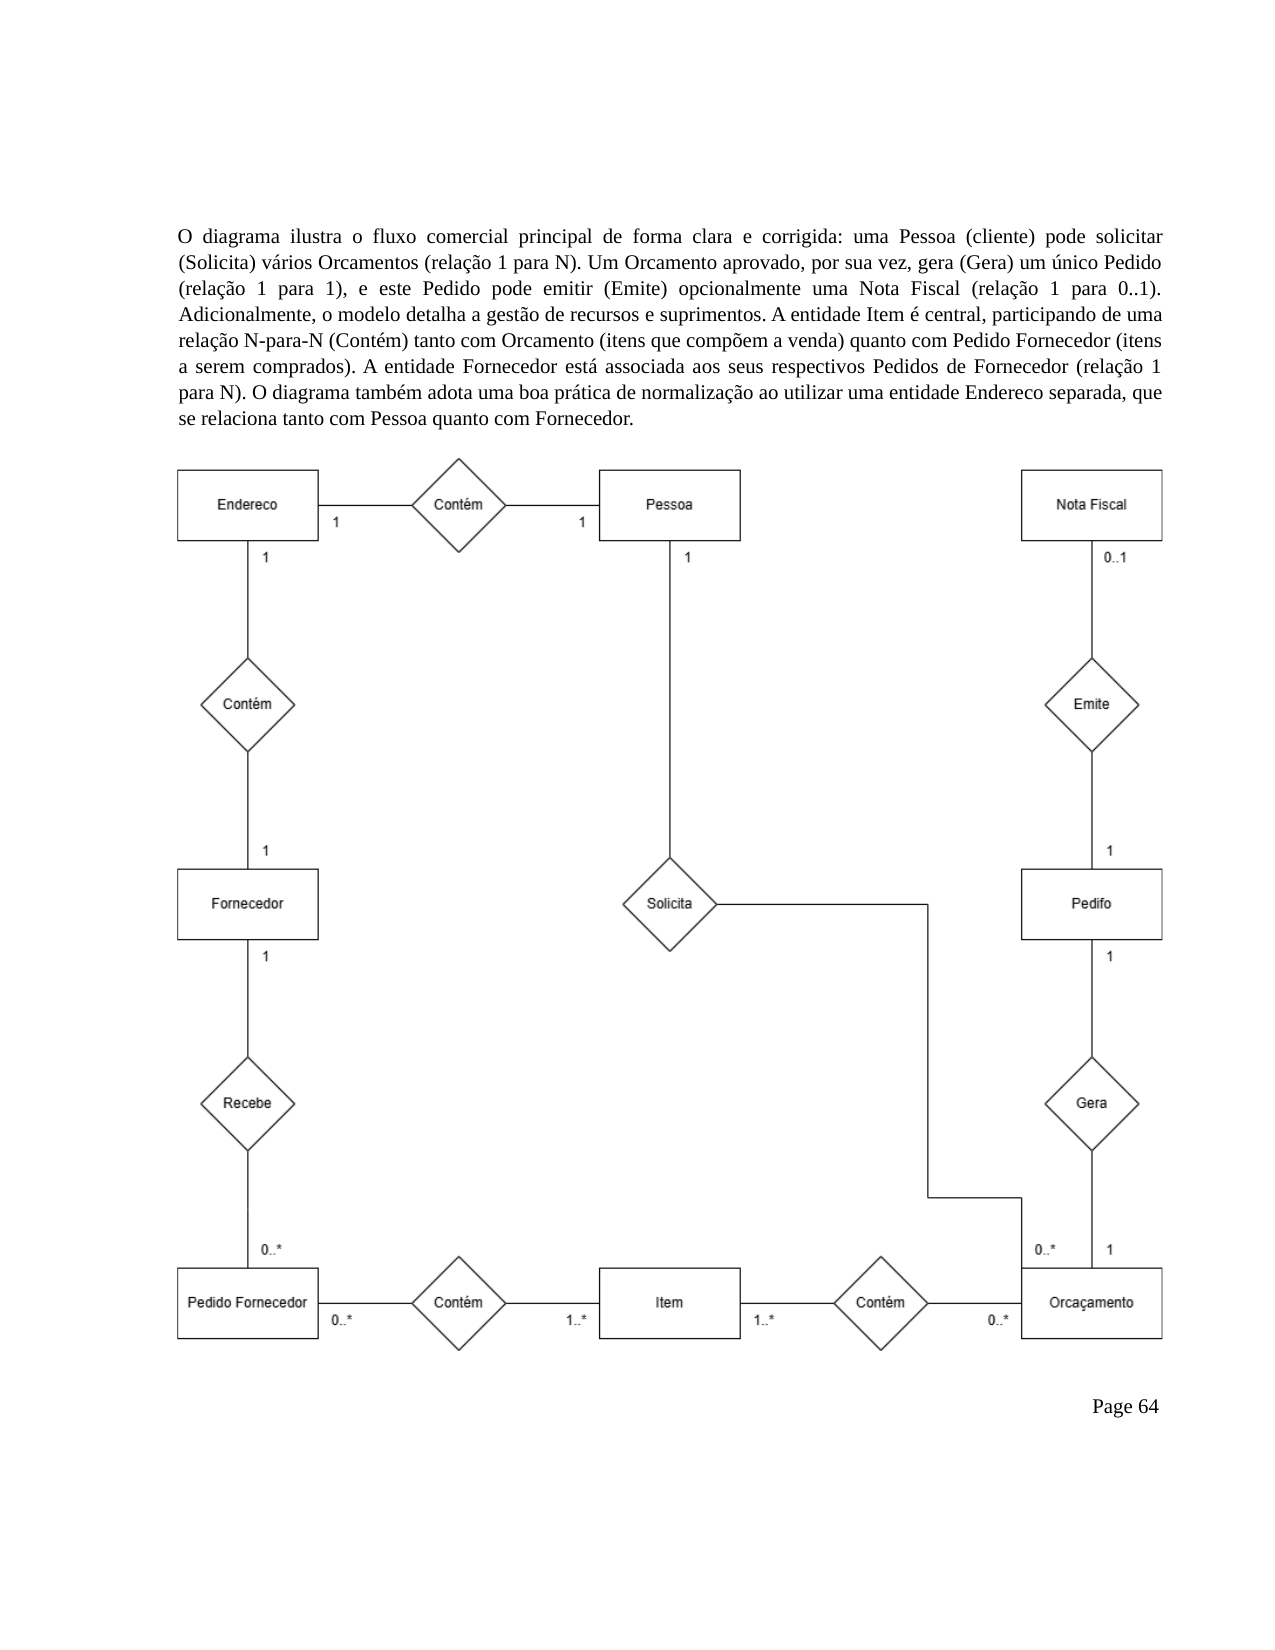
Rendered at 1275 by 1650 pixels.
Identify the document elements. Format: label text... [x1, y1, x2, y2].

picture [177, 458, 1163, 1351]
text O diagrama ilustra o fluxo comercial principal de forma clara e corrigida: uma Pessoa (cliente) pode solicitar (Solicita) vários Orcamentos (relação 1 para N). Um Orcamento aprovado, por sua vez, gera (Gera) um único Pedido (relação 1 para 1), e este Pedido pode emitir (Emite) opcionalmente uma Nota Fiscal (relação 1 para 0..1). Adicionalmente, o modelo detalha a gestão de recursos e suprimentos. A entidade Item é central, participando de uma relação N-para-N (Contém) tanto com Orcamento (itens que compõem a venda) quanto com Pedido Fornecedor (itens a serem comprados). A entidade Fornecedor está associada aos seus respectivos Pedidos de Fornecedor (relação 1 para N). O diagrama também adota uma boa prática de normalização ao utilizar uma entidade Endereco separada, que se relaciona tanto com Pessoa quanto com Fornecedor. [177, 224, 1164, 430]
